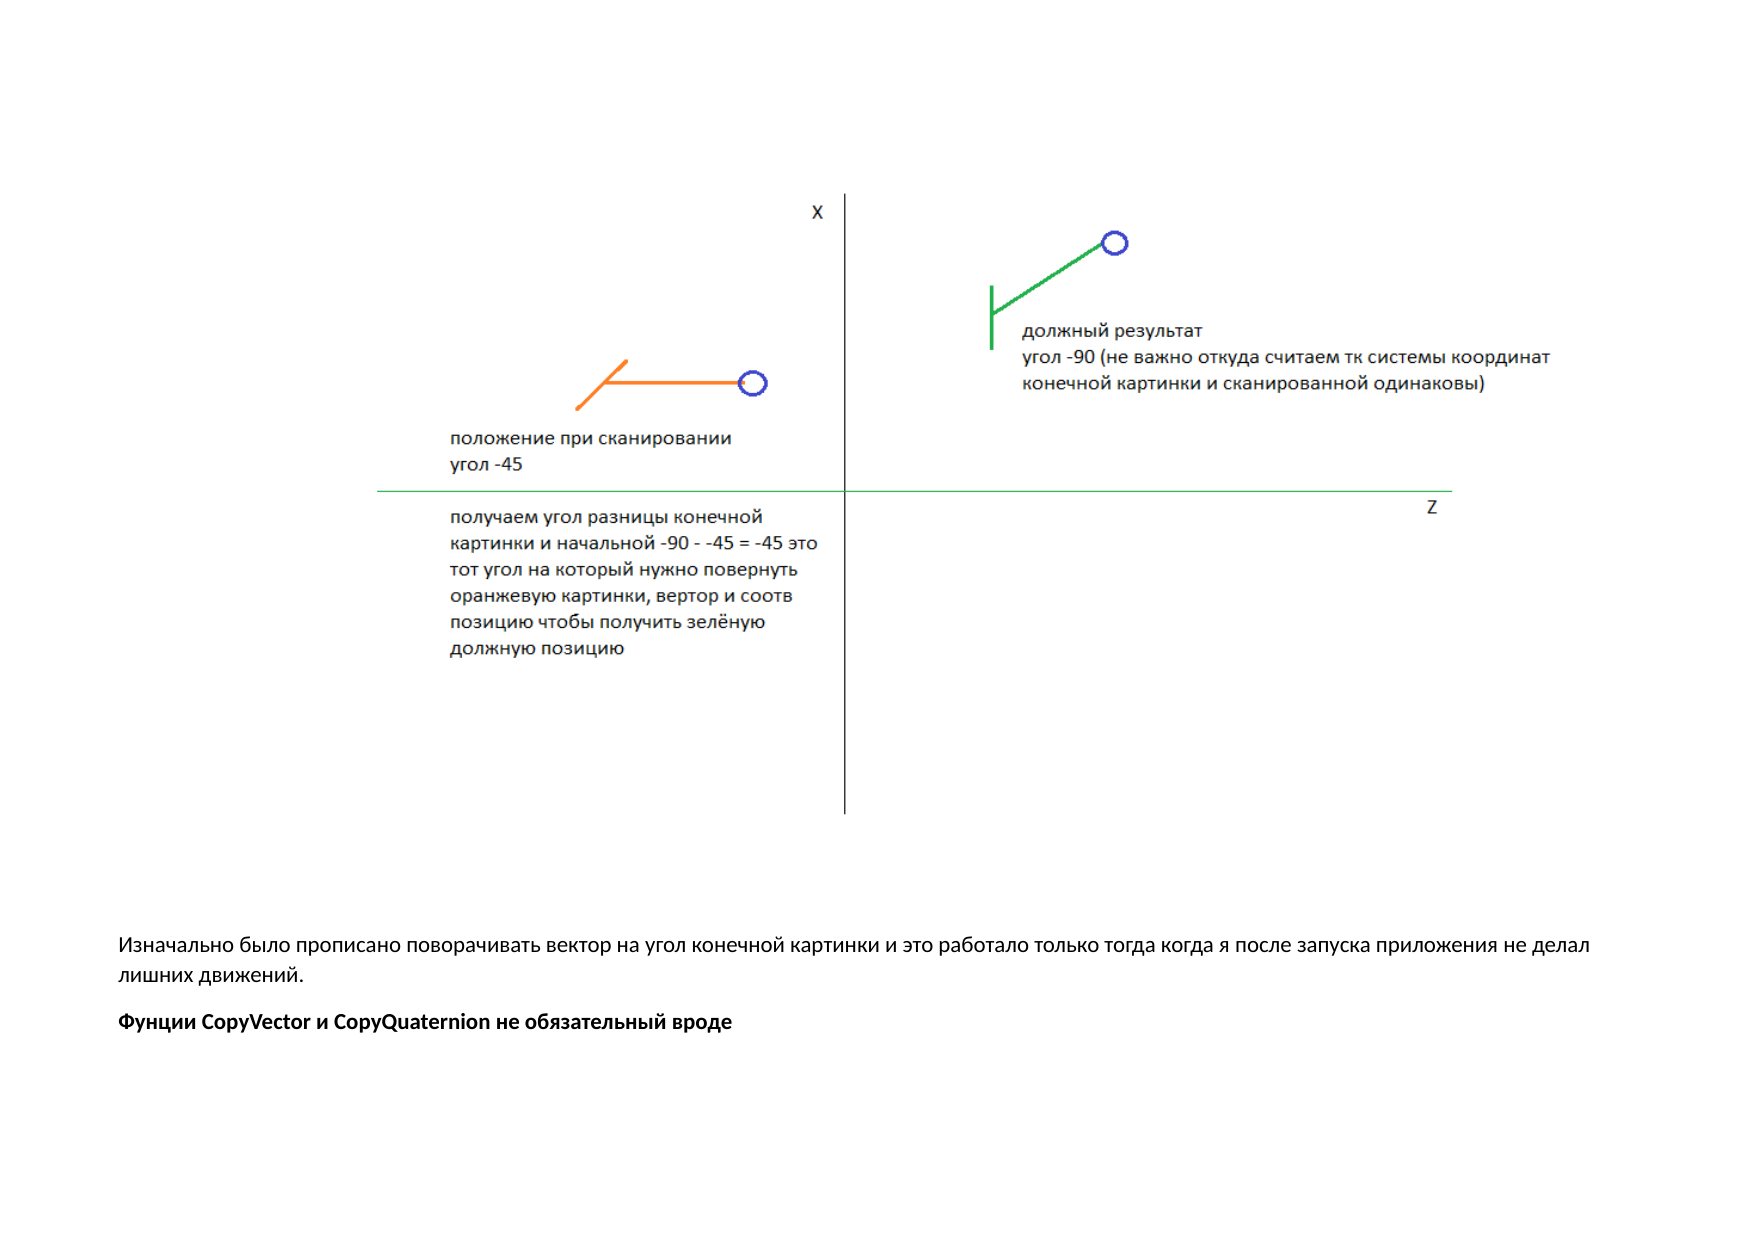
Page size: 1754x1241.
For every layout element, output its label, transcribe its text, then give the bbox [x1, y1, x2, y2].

picture [118, 177, 1635, 911]
text Изначально было прописано поворачивать вектор на угол конечной картинки и это работало только тогда когда я после запуска приложения не делал лишних движений. [118, 930, 1636, 988]
text Фунции CopyVector и CopyQuaternion не обязательный вроде [118, 1007, 1636, 1035]
